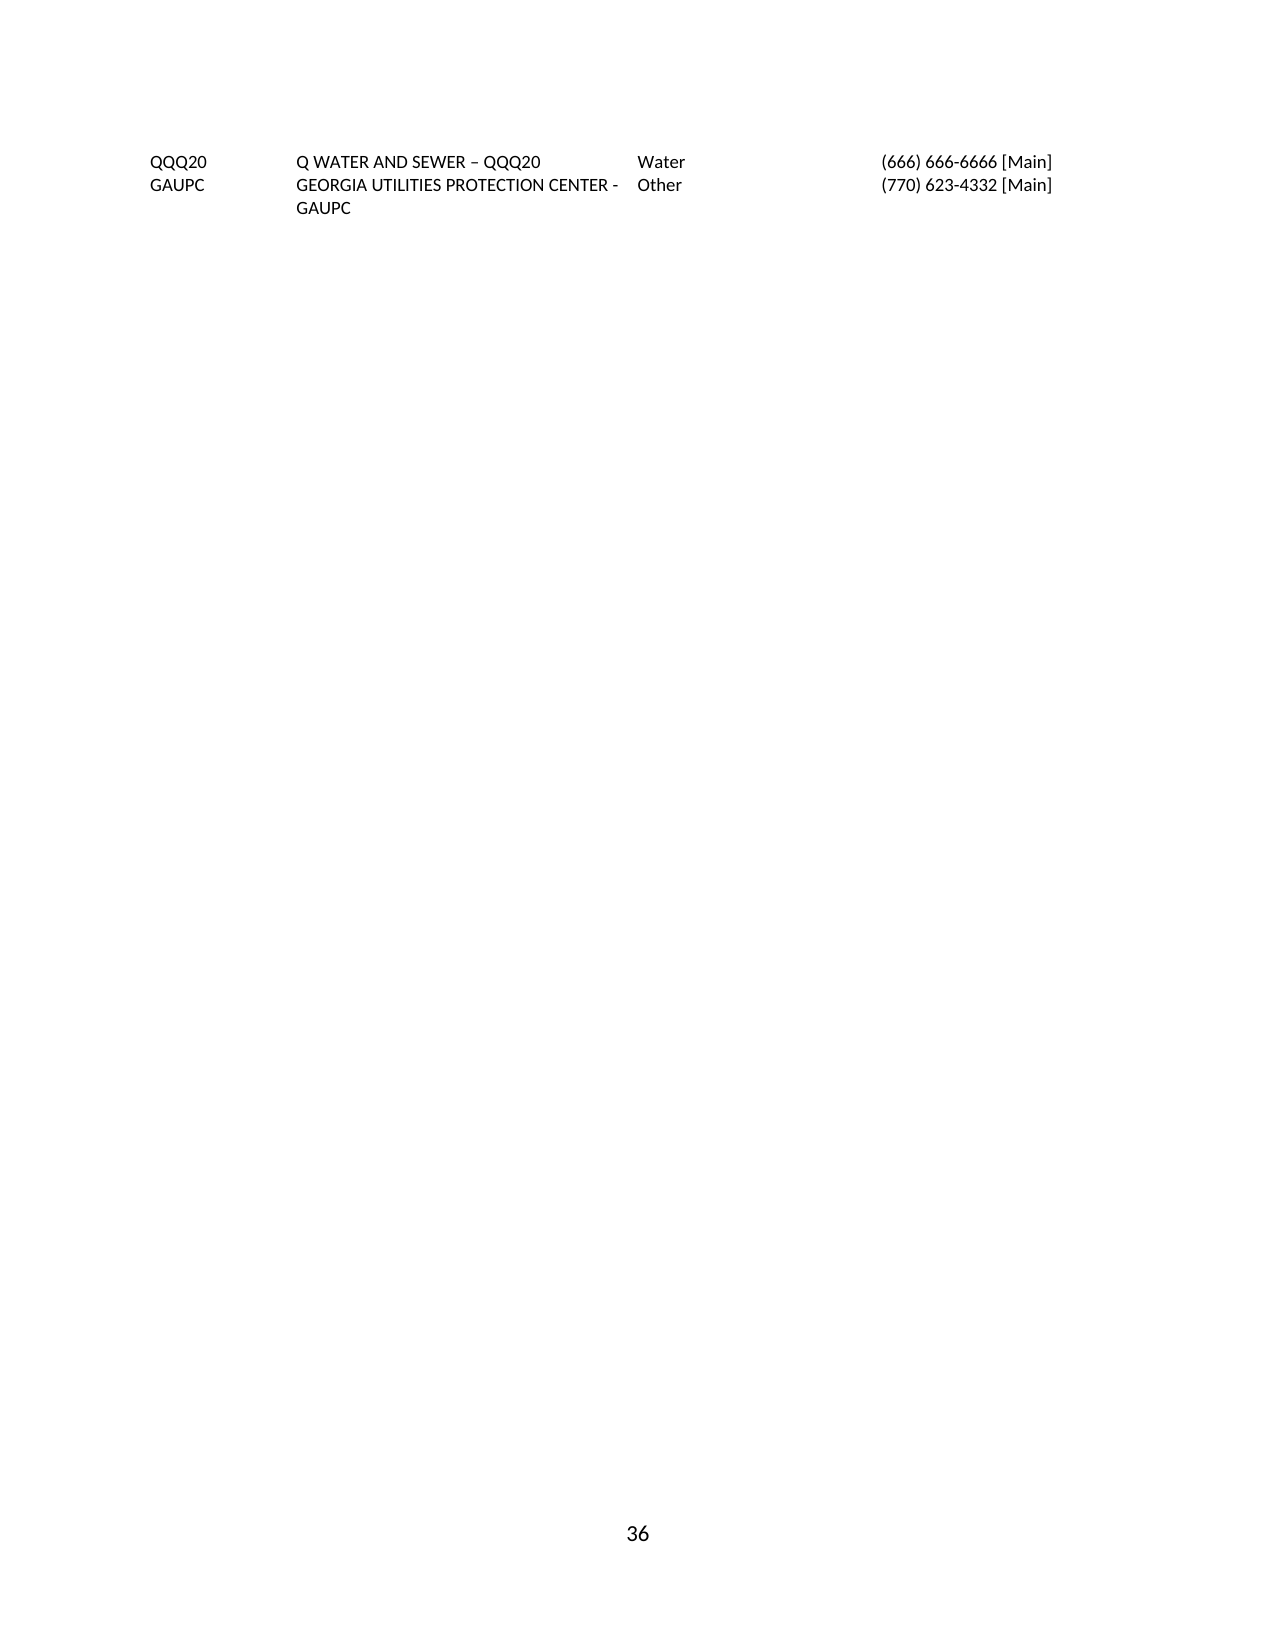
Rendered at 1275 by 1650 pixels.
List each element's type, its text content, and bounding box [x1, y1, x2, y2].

table_cell Other [638, 173, 881, 219]
table_cell Q WATER AND SEWER – QQQ20 [296, 150, 637, 173]
table_cell QQQ20 [150, 150, 296, 173]
table_cell GEORGIA UTILITIES PROTECTION CENTER - GAUPC [296, 173, 637, 219]
table_cell (770) 623-4332 [Main] [881, 173, 1125, 219]
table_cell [881, 150, 1125, 173]
table_cell GAUPC [150, 173, 296, 219]
table_cell Water [638, 150, 881, 173]
